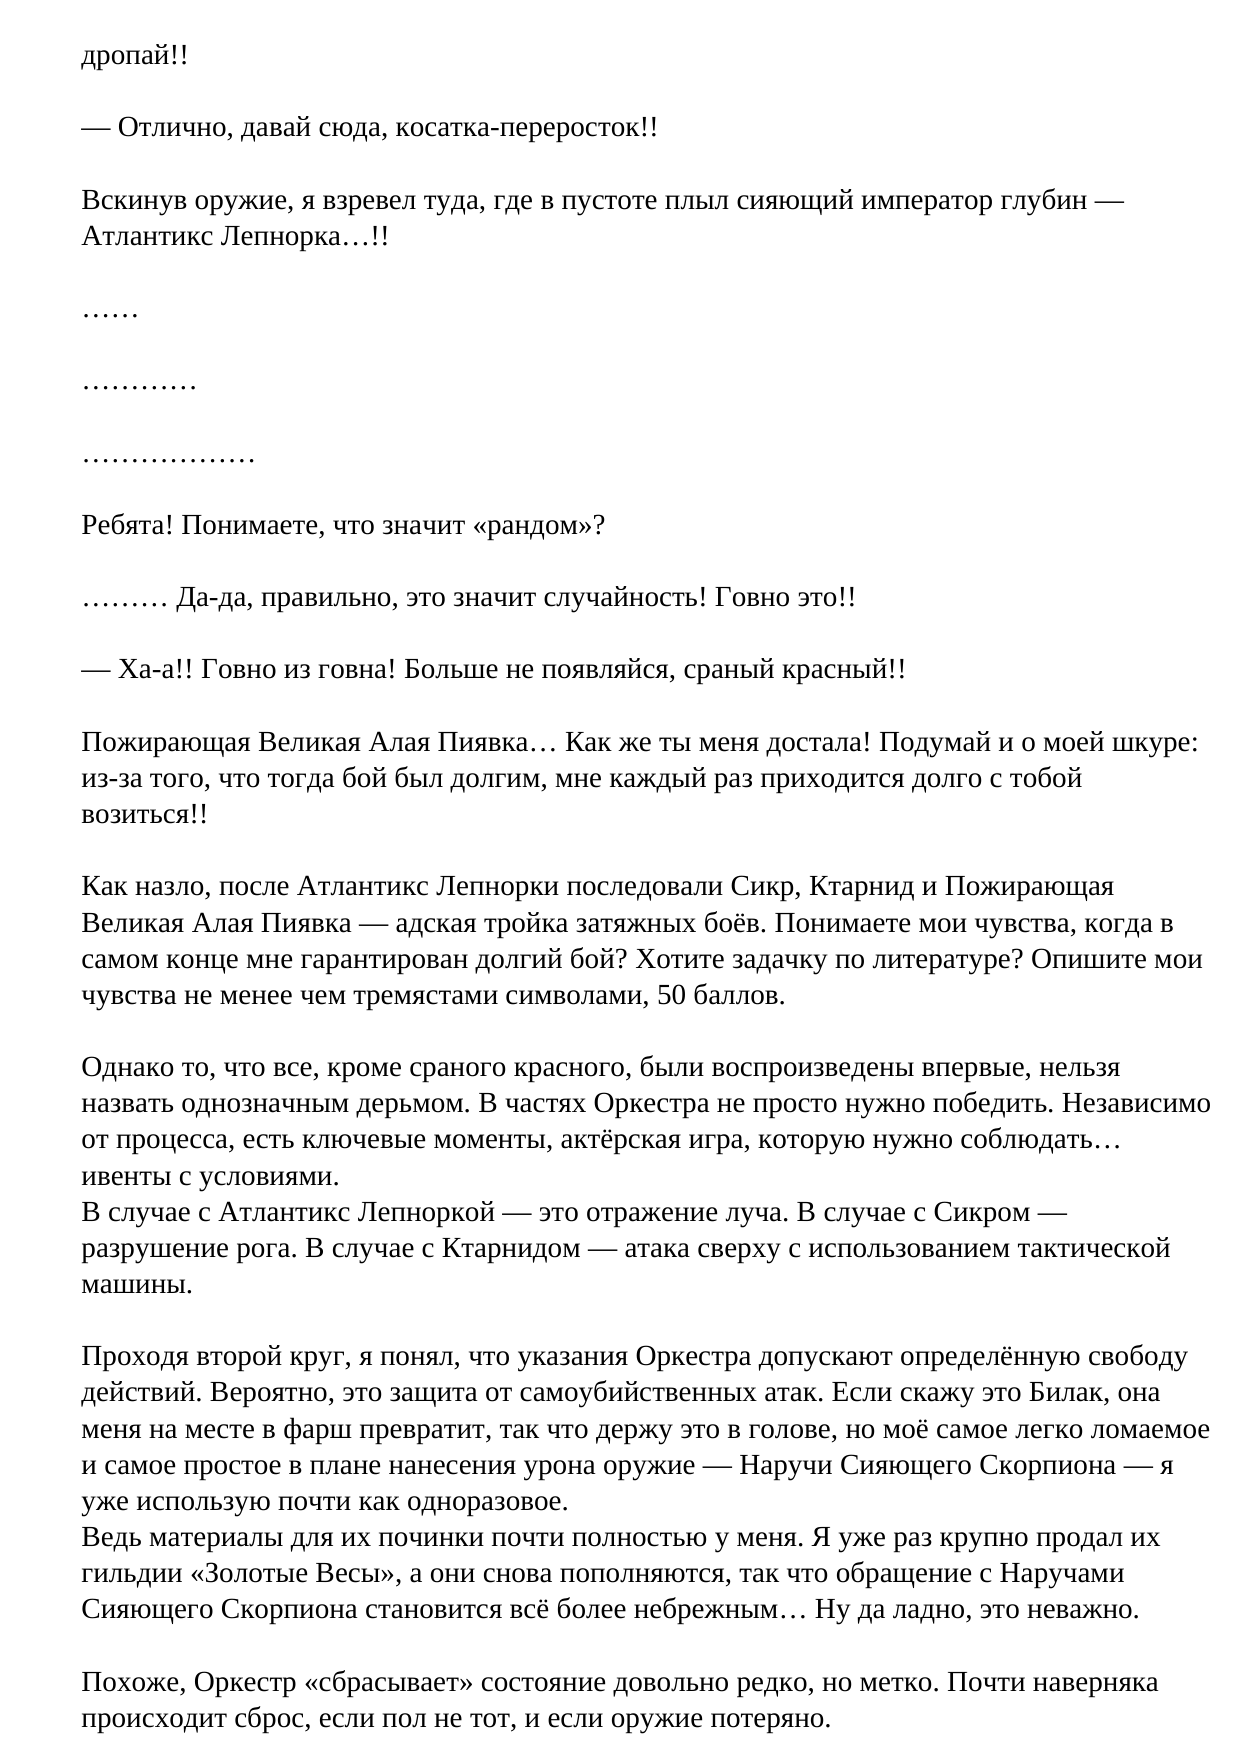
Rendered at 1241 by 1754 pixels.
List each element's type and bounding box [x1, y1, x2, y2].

text [81, 37, 1215, 1733]
